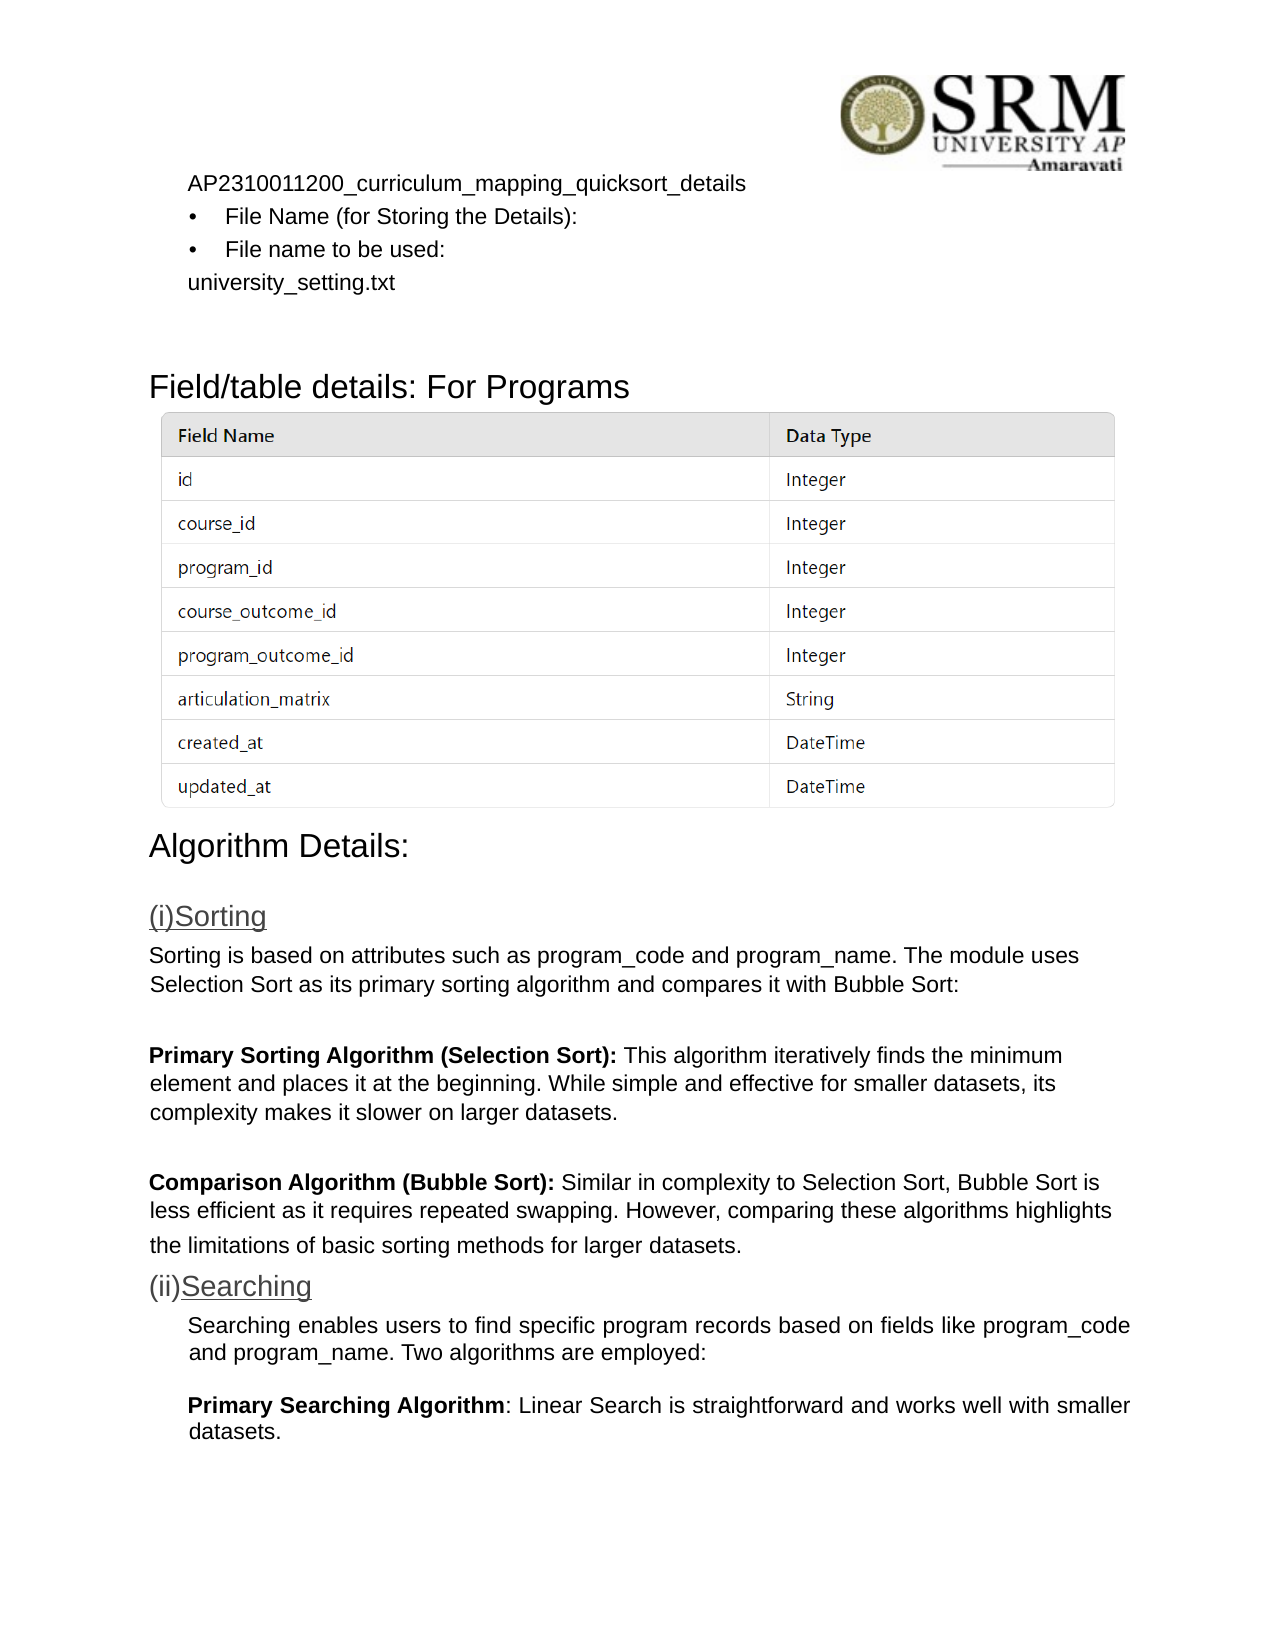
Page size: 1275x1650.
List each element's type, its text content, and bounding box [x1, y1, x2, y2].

text Algorithm Details: [148, 826, 1132, 864]
text Searching enables users to find specific program records based on fields like program_code and program_name. Two algorithms are employed: [187, 1312, 1132, 1365]
text Primary Searching Algorithm: Linear Search is straightforward and works well with smaller datasets. [187, 1392, 1132, 1444]
picture [148, 408, 1130, 824]
text (ii)Searching [148, 1269, 1132, 1303]
text • File Name (for Storing the Details): [187, 203, 1132, 229]
text Comparison Algorithm (Bubble Sort): Similar in complexity to Selection Sort, Bubble Sort is less efficient as it requires repeated swapping. However, comparing these algorithms highlights the limitations of basic sorting methods for larger datasets. [148, 1169, 1132, 1260]
text AP2310011200_curriculum_mapping_quicksort_details [187, 170, 1132, 197]
text Primary Sorting Algorithm (Selection Sort): This algorithm iteratively finds the minimum element and places it at the beginning. While simple and effective for smaller datasets, its complexity makes it slower on larger datasets. [148, 1042, 1132, 1125]
text • File name to be used: [187, 236, 1132, 262]
picture [840, 75, 1125, 170]
text (i)Sorting [148, 899, 1132, 933]
text Sorting is based on attributes such as program_code and program_name. The module uses Selection Sort as its primary sorting algorithm and compares it with Bubble Sort: [148, 942, 1132, 997]
text university_setting.txt [187, 269, 1132, 295]
text Field/table details: For Programs [148, 367, 1132, 406]
